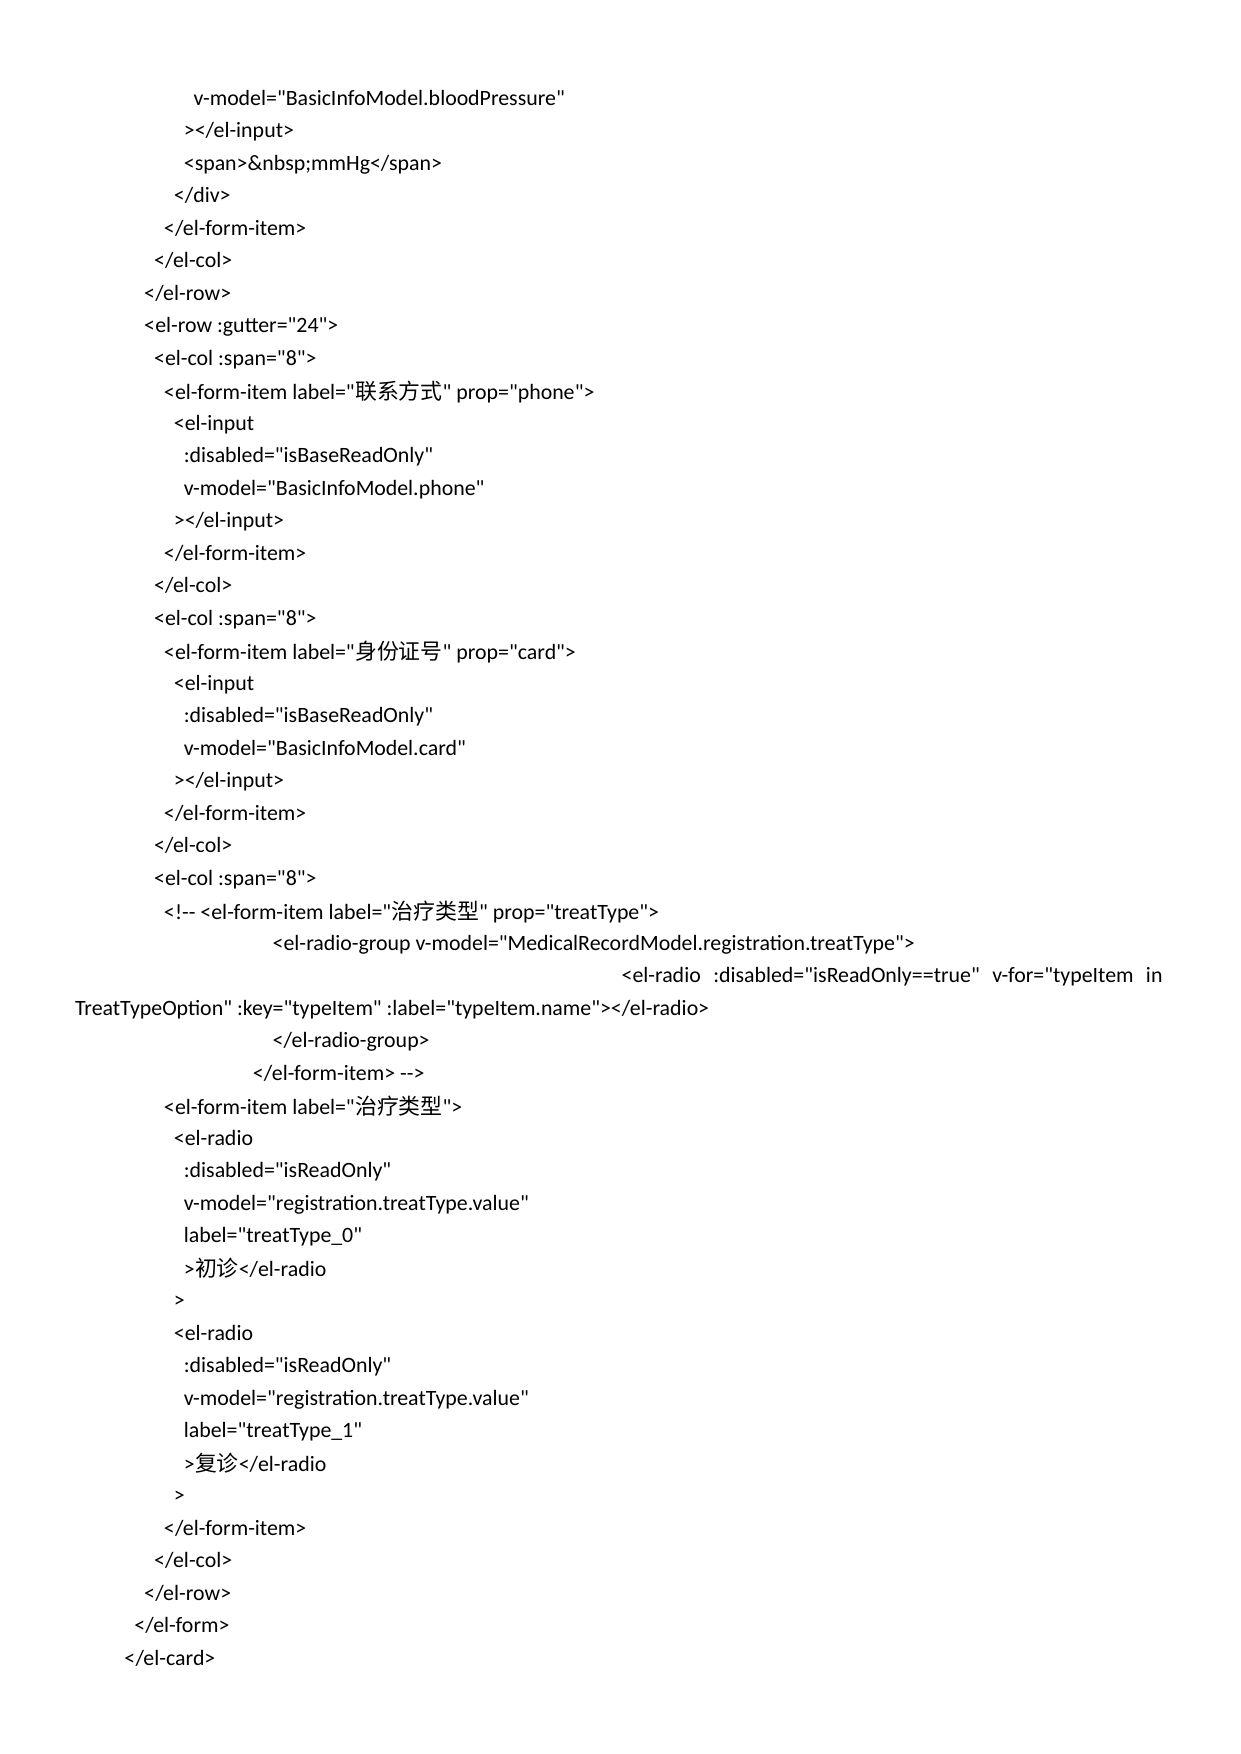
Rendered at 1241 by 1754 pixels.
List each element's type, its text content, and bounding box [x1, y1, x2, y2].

text </el-row> [75, 1576, 1165, 1608]
text </el-form-item> [75, 796, 1165, 828]
text </el-col> [75, 243, 1165, 276]
text :disabled="isBaseReadOnly" [75, 438, 1165, 471]
text :disabled="isReadOnly" [75, 1348, 1165, 1381]
text label="treatType_1" [75, 1413, 1165, 1446]
text :disabled="isReadOnly" [75, 1153, 1165, 1186]
text </el-form-item> [75, 1511, 1165, 1543]
text ></el-input> [75, 503, 1165, 536]
text v-model="registration.treatType.value" [75, 1381, 1165, 1413]
text </el-col> [75, 828, 1165, 861]
text v-model="BasicInfoModel.card" [75, 731, 1165, 763]
text <el-form-item label="身份证号" prop="card"> [75, 633, 1165, 666]
text >初诊</el-radio [75, 1251, 1165, 1283]
text </el-col> [75, 1543, 1165, 1576]
text <el-col :span="8"> [75, 861, 1165, 893]
text </el-card> [75, 1641, 1165, 1673]
text ></el-input> [75, 113, 1165, 146]
text </el-col> [75, 568, 1165, 601]
text > [75, 1283, 1165, 1316]
text v-model="BasicInfoModel.bloodPressure" [75, 81, 1165, 113]
text v-model="BasicInfoModel.phone" [75, 471, 1165, 503]
text <el-col :span="8"> [75, 341, 1165, 373]
text <el-radio [75, 1121, 1165, 1153]
text </el-form> [75, 1608, 1165, 1641]
text </div> [75, 178, 1165, 211]
text ></el-input> [75, 763, 1165, 796]
text <el-radio [75, 1316, 1165, 1348]
text <el-form-item label="联系方式" prop="phone"> [75, 373, 1165, 406]
text :disabled="isBaseReadOnly" [75, 698, 1165, 731]
text <el-col :span="8"> [75, 601, 1165, 633]
text </el-form-item> --> [75, 1056, 1165, 1088]
text v-model="registration.treatType.value" [75, 1186, 1165, 1218]
text </el-radio-group> [75, 1023, 1165, 1056]
text <el-row :gutter="24"> [75, 308, 1165, 341]
text <el-input [75, 666, 1165, 698]
text <span>&nbsp;mmHg</span> [75, 146, 1165, 178]
text > [75, 1478, 1165, 1511]
text <el-form-item label="治疗类型"> [75, 1088, 1165, 1121]
text <el-radio :disabled="isReadOnly==true" v-for="typeItem in TreatTypeOption" :key="typeItem" :label="typeItem.name"></el-radio> [75, 958, 1165, 1023]
text <el-input [75, 406, 1165, 438]
text <el-radio-group v-model="MedicalRecordModel.registration.treatType"> [75, 926, 1165, 958]
text </el-form-item> [75, 536, 1165, 568]
text >复诊</el-radio [75, 1446, 1165, 1478]
text </el-form-item> [75, 211, 1165, 243]
text </el-row> [75, 276, 1165, 308]
text label="treatType_0" [75, 1218, 1165, 1251]
text <!-- <el-form-item label="治疗类型" prop="treatType"> [75, 893, 1165, 926]
